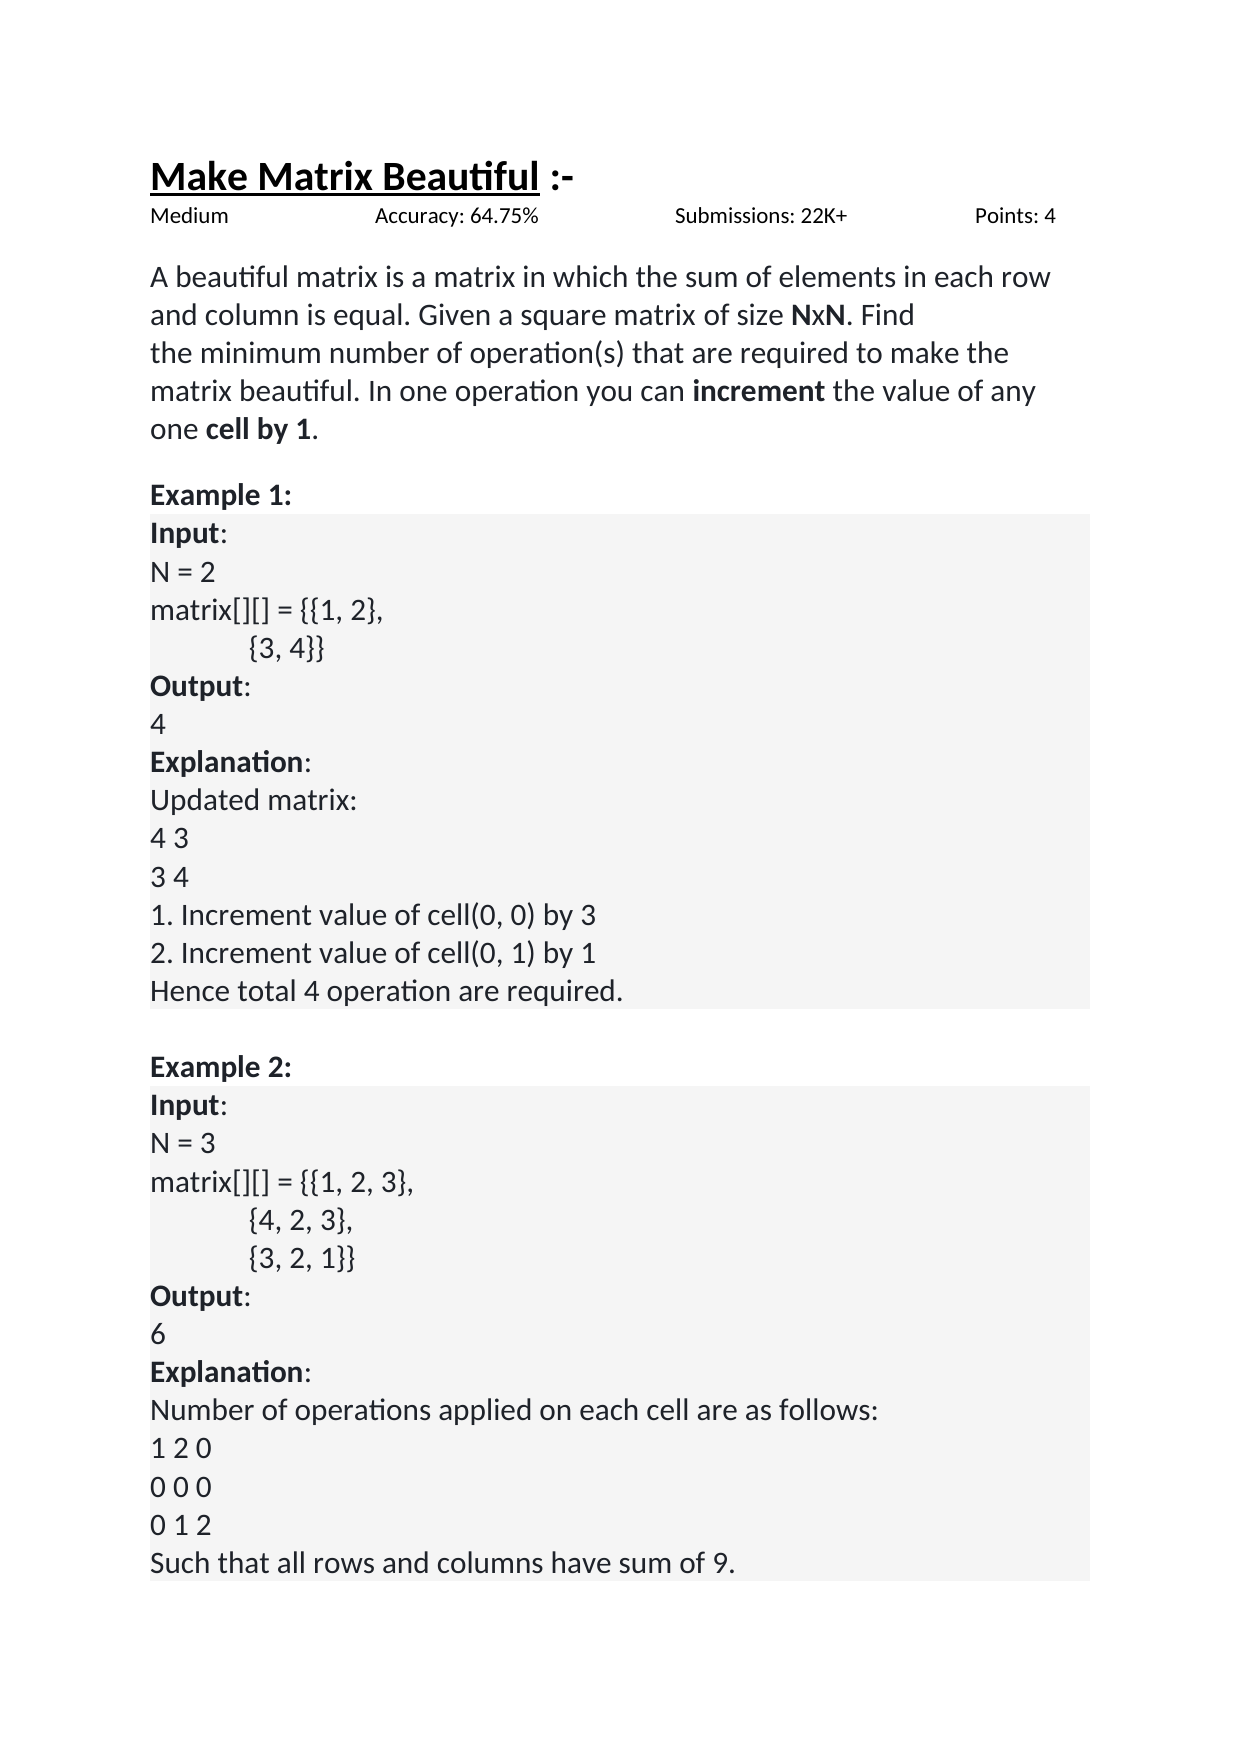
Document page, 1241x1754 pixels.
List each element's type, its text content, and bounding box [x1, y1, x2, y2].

text {4, 2, 3}, [150, 1200, 1090, 1238]
text Medium Accuracy: 64.75% Submissions: 22K+ Points: 4 [150, 201, 1090, 229]
text Explanation: [150, 1352, 1090, 1391]
text {3, 4}} [150, 628, 1090, 666]
text Hence total 4 operation are required. [150, 971, 1090, 1009]
text Input: [150, 514, 1090, 552]
text A beautiful matrix is a matrix in which the sum of elements in each row and column is equal. Given a square matrix of size NxN. Find the minimum number of operation(s) that are required to make the matrix beautiful. In one operation you can increment the value of any one cell by 1. [150, 257, 1090, 476]
text Number of operations applied on each cell are as follows: 1 2 0 0 0 0 0 1 2 Such that all rows and columns have sum of 9. [150, 1391, 1090, 1581]
text Make Matrix Beautiful :- [150, 150, 1090, 201]
text N = 3 [150, 1124, 1090, 1162]
text 1. Increment value of cell(0, 0) by 3 [150, 895, 1090, 933]
text Output: 4 [150, 666, 1090, 742]
text matrix[][] = {{1, 2}, [150, 590, 1090, 628]
text matrix[][] = {{1, 2, 3}, [150, 1162, 1090, 1200]
text 3 4 [150, 857, 1090, 895]
text Example 1: [150, 476, 1090, 514]
text {3, 2, 1}} [150, 1238, 1090, 1276]
text 4 3 [150, 819, 1090, 857]
text Input: [150, 1086, 1090, 1124]
text 2. Increment value of cell(0, 1) by 1 [150, 933, 1090, 971]
text Example 2: [150, 1047, 1090, 1086]
text Explanation: [150, 742, 1090, 781]
text N = 2 [150, 552, 1090, 590]
text Output: 6 [150, 1276, 1090, 1352]
text Updated matrix: [150, 781, 1090, 819]
